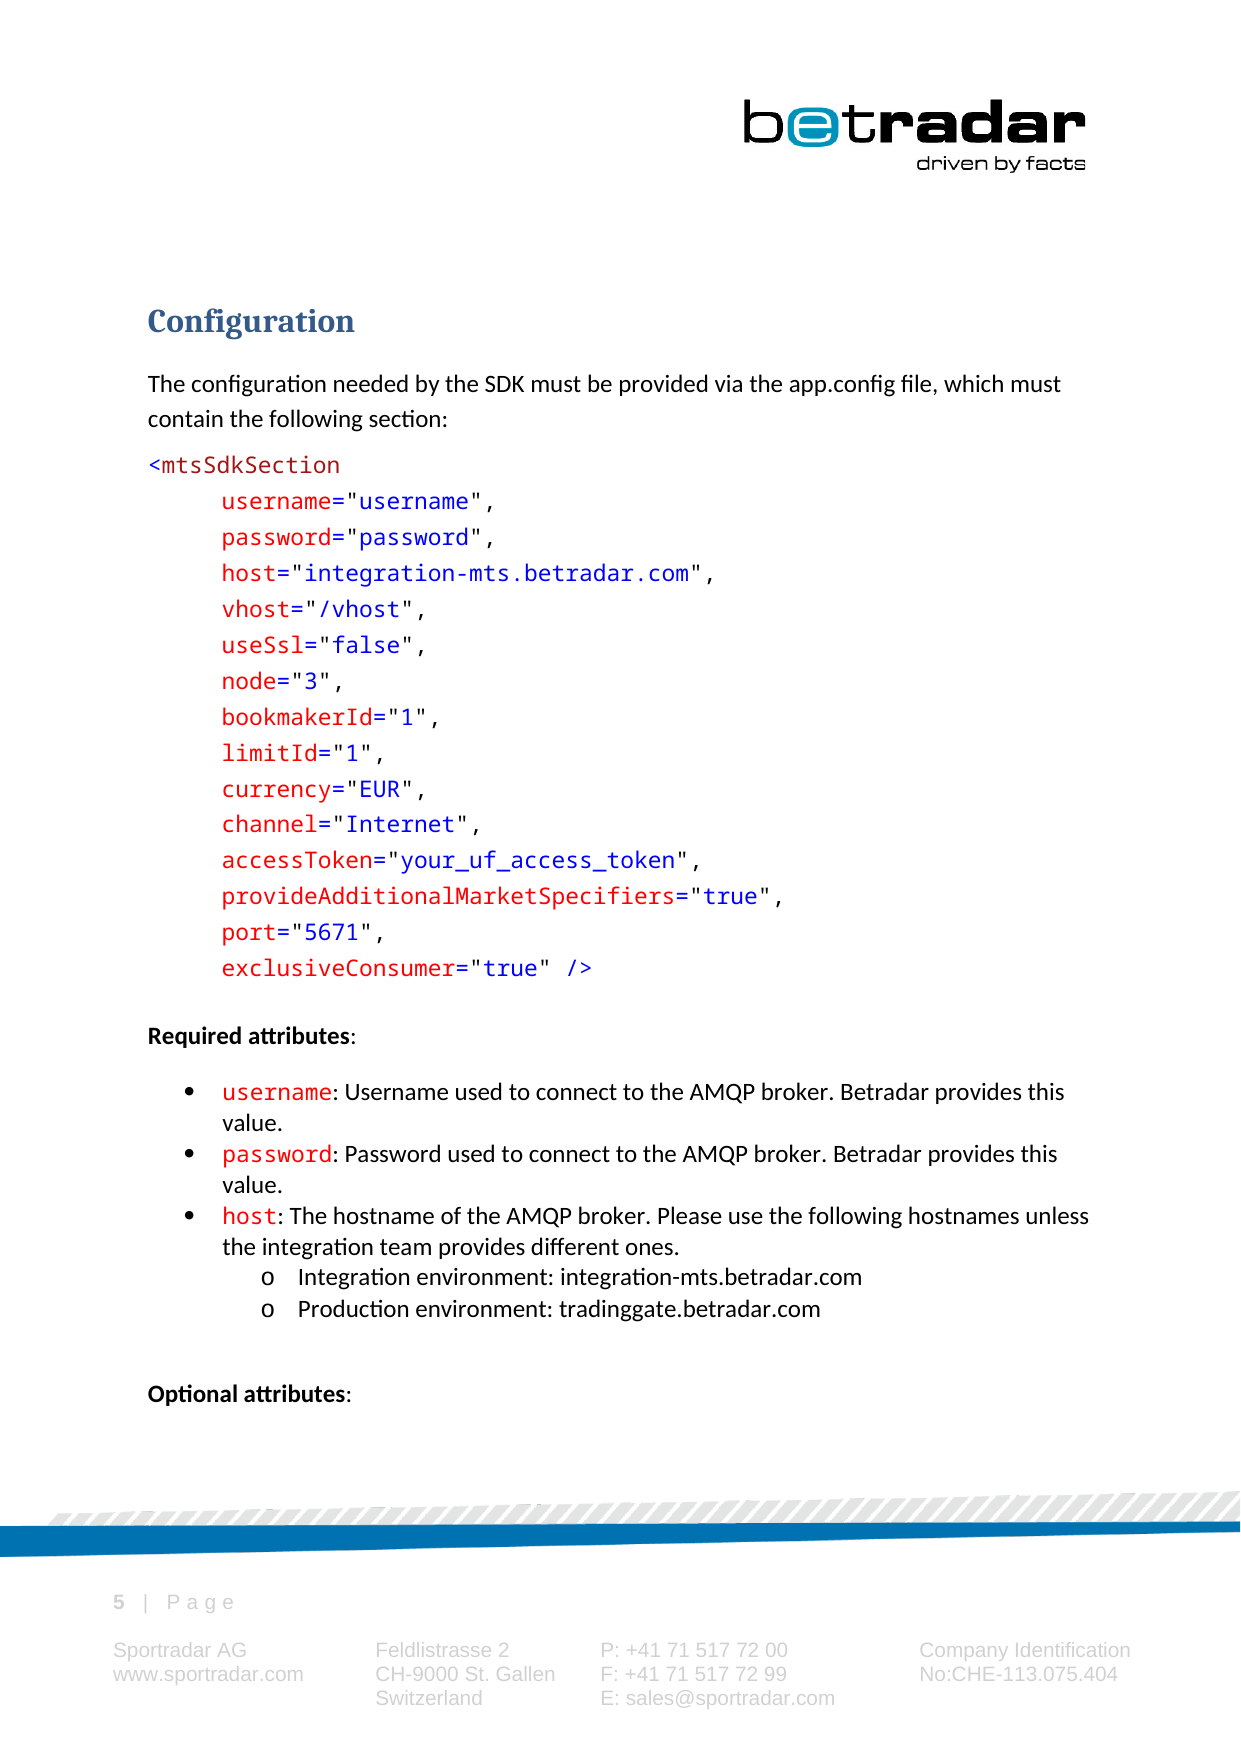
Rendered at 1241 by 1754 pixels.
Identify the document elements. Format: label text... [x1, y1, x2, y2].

list Integration environment: integration-mts.betradar.com [260, 1261, 1093, 1293]
text limitId="1", [148, 737, 1093, 768]
text username="username", [148, 485, 1093, 516]
picture [744, 99, 1085, 173]
text port="5671", [148, 916, 1093, 947]
text host="integration-mts.betradar.com", [148, 557, 1093, 588]
list host: The hostname of the AMQP broker. Please use the following hostnames unless the integration team provides different ones. [185, 1200, 1093, 1261]
text Required attributes: [148, 1020, 1093, 1051]
list password: Password used to connect to the AMQP broker. Betradar provides this value. [185, 1138, 1093, 1200]
text Optional attributes: [148, 1378, 1093, 1408]
text useSsl="false", [148, 629, 1093, 660]
picture [0, 1489, 1241, 1557]
text channel="Internet", [148, 808, 1093, 840]
list username: Username used to connect to the AMQP broker. Betradar provides this value. [185, 1076, 1093, 1138]
text bookmakerId="1", [148, 701, 1093, 732]
subtitle Configuration [148, 302, 1093, 341]
text accessToken="your_uf_access_token", [148, 844, 1093, 876]
text currency="EUR", [148, 772, 1093, 804]
text provideAdditionalMarketSpecifiers="true", [148, 880, 1093, 912]
text password="password", [148, 521, 1093, 552]
text exclusiveConsumer="true" /> [148, 952, 1093, 983]
text vhost="/vhost", [148, 593, 1093, 624]
list Production environment: tradinggate.betradar.com [260, 1293, 1093, 1325]
text <mtsSdkSection [148, 449, 1093, 480]
text node="3", [148, 665, 1093, 696]
text The configuration needed by the SDK must be provided via the app.config file, which must contain the following section: [148, 369, 1093, 434]
